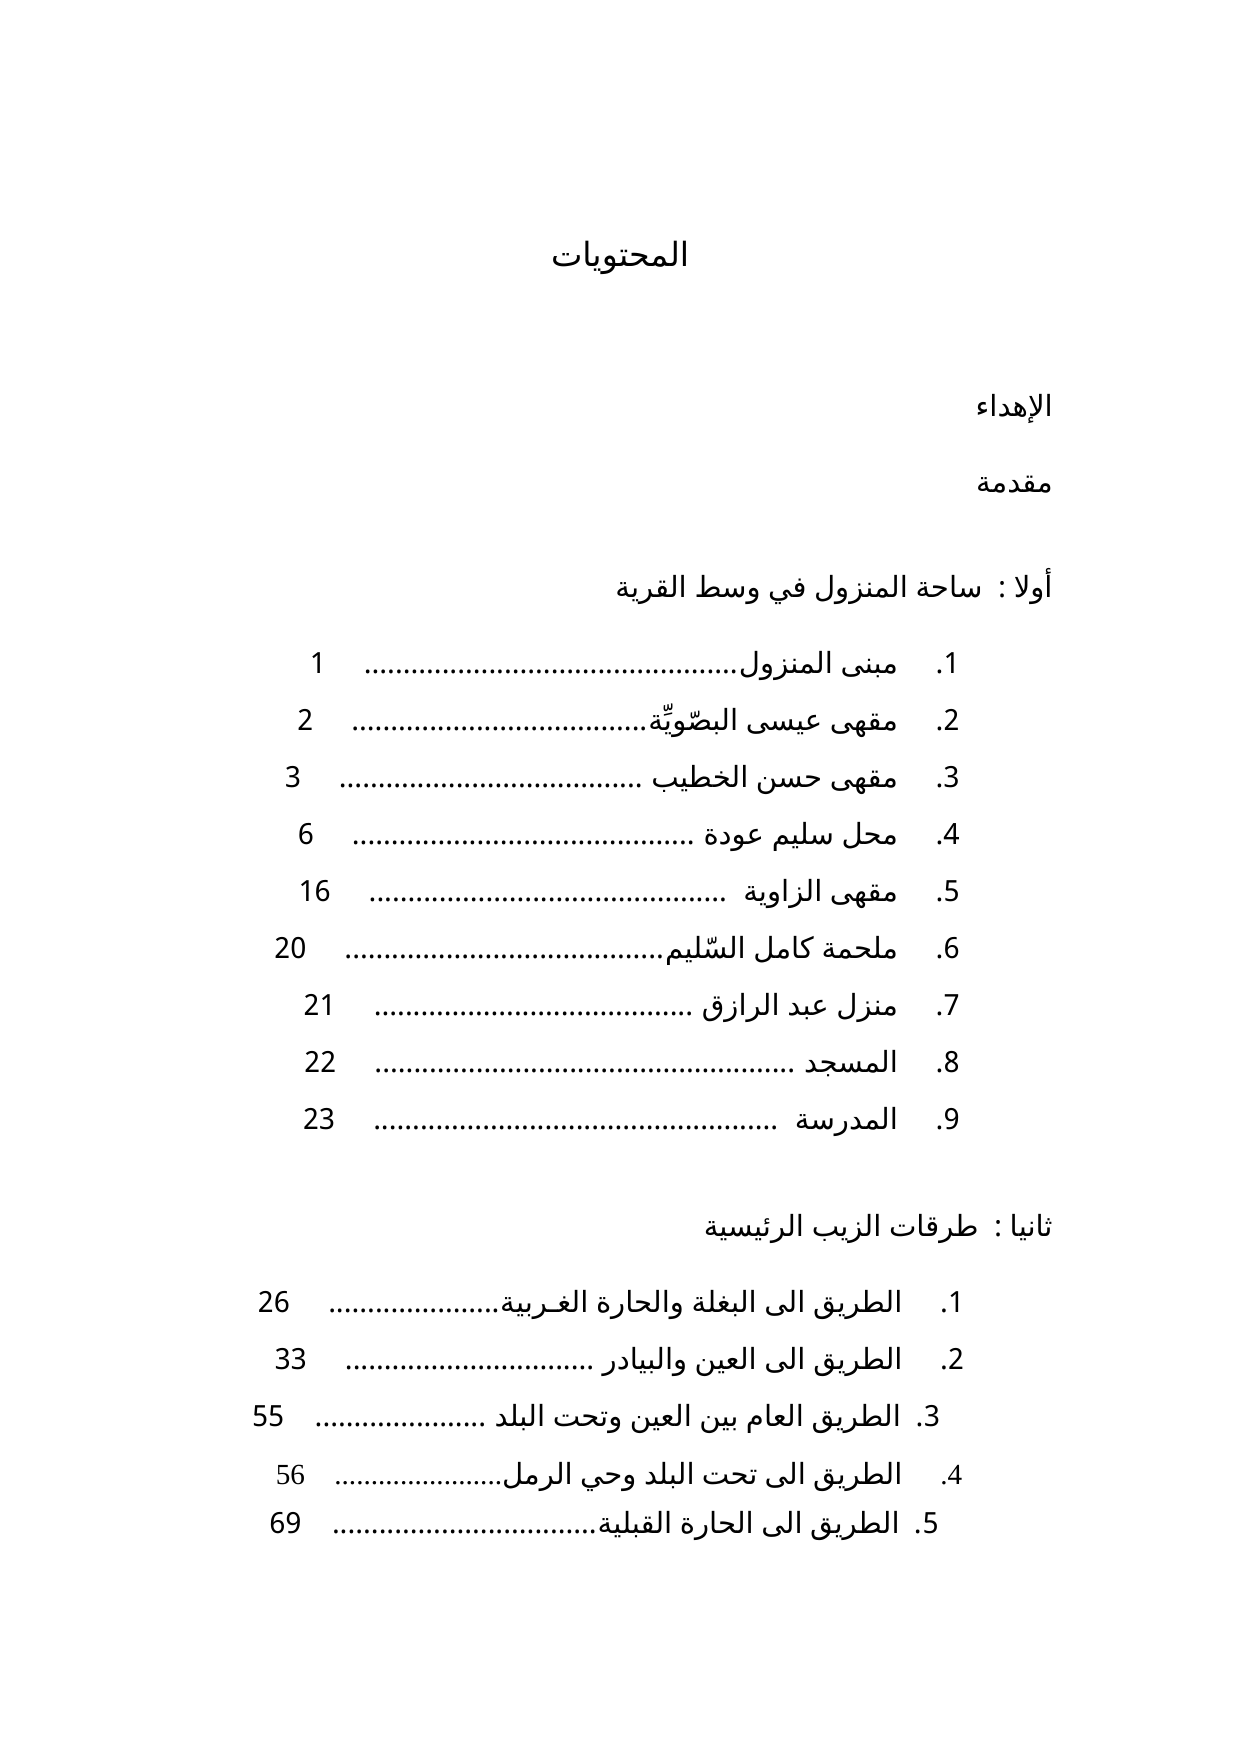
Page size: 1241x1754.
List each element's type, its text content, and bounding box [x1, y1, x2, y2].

text أولا : ساحة المنزول في وسط القرية [187, 571, 1053, 609]
list الطريق الى العين والبيادر ................................ 33 [187, 1343, 940, 1382]
text الإهداء [187, 390, 1053, 428]
text المحتويات [187, 236, 1053, 280]
text 3. الطريق العام بين العين وتحت البلد ...................... 55 [187, 1401, 940, 1438]
list محل سليم عودة ............................................ 6 [187, 818, 936, 856]
text 5. الطريق الى الحارة القبلية.................................. 69 [187, 1508, 946, 1546]
list منزل عبد الرازق ......................................... 21 [187, 989, 936, 1027]
text ثانيا : طرقات الزيب الرئيسية [187, 1211, 1053, 1248]
list المدرسة .................................................... 23 [187, 1103, 936, 1141]
list مقهى حسن الخطيب ....................................... 3 [187, 761, 936, 799]
list المسجد ...................................................... 22 [187, 1046, 936, 1084]
list مقهى عيسى البصّويِّة...................................... 2 [187, 704, 936, 742]
list مبنى المنزول................................................ 1 [187, 647, 936, 685]
list ملحمة كامل السّليم......................................... 20 [187, 932, 936, 970]
list الطريق الى تحت البلد وحي الرمل....................... 56 [187, 1457, 940, 1491]
list الطريق الى البغلة والحارة الغـربية...................... 26 [187, 1287, 940, 1324]
text مقدمة [187, 466, 1053, 504]
list مقهى الزاوية .............................................. 16 [187, 875, 936, 913]
